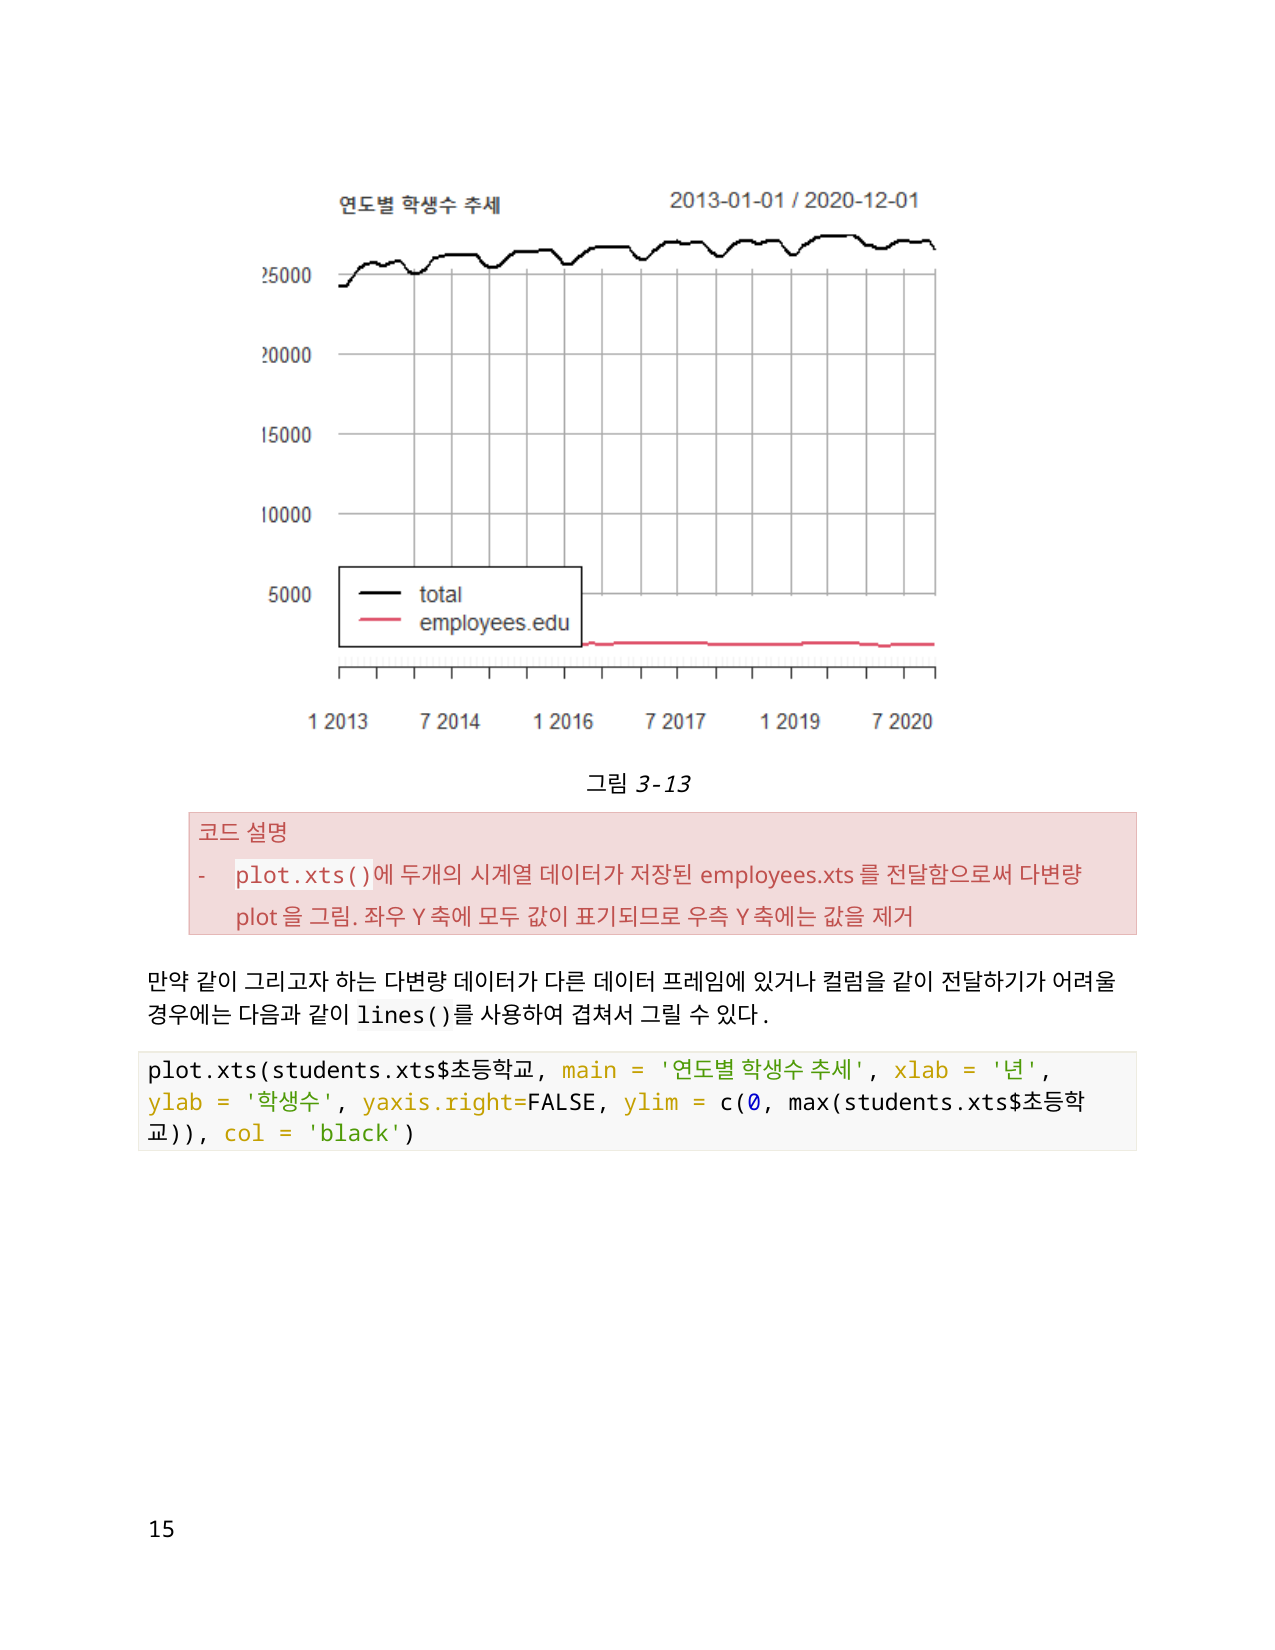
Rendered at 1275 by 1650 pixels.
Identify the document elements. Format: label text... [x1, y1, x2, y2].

picture [262, 147, 1013, 748]
text 만약 같이 그리고자 하는 다변량 데이터가 다른 데이터 프레임에 있거나 컬럼을 같이 전달하기가 어려울 경우에는 다음과 같이 lines()를 사용하여 겹쳐서 그릴 수 있다. [148, 964, 1127, 1031]
text 그림 3-13 [148, 768, 1127, 800]
text plot.xts(students.xts$초등학교, main = '연도별 학생수 추세', xlab = '년', ylab = '학생수', yaxis.right=FALSE, ylim = c(0, max(students.xts$초등학교)), col = 'black') [139, 1053, 1136, 1150]
list plot.xts()에 두개의 시계열 데이터가 저장된 employees.xts를 전달함으로써 다변량 plot을 그림. 좌우 Y축에 모두 값이 표기되므로 우측 Y축에는 값을 제거 [190, 854, 1136, 934]
list 코드 설명 [190, 813, 1136, 848]
